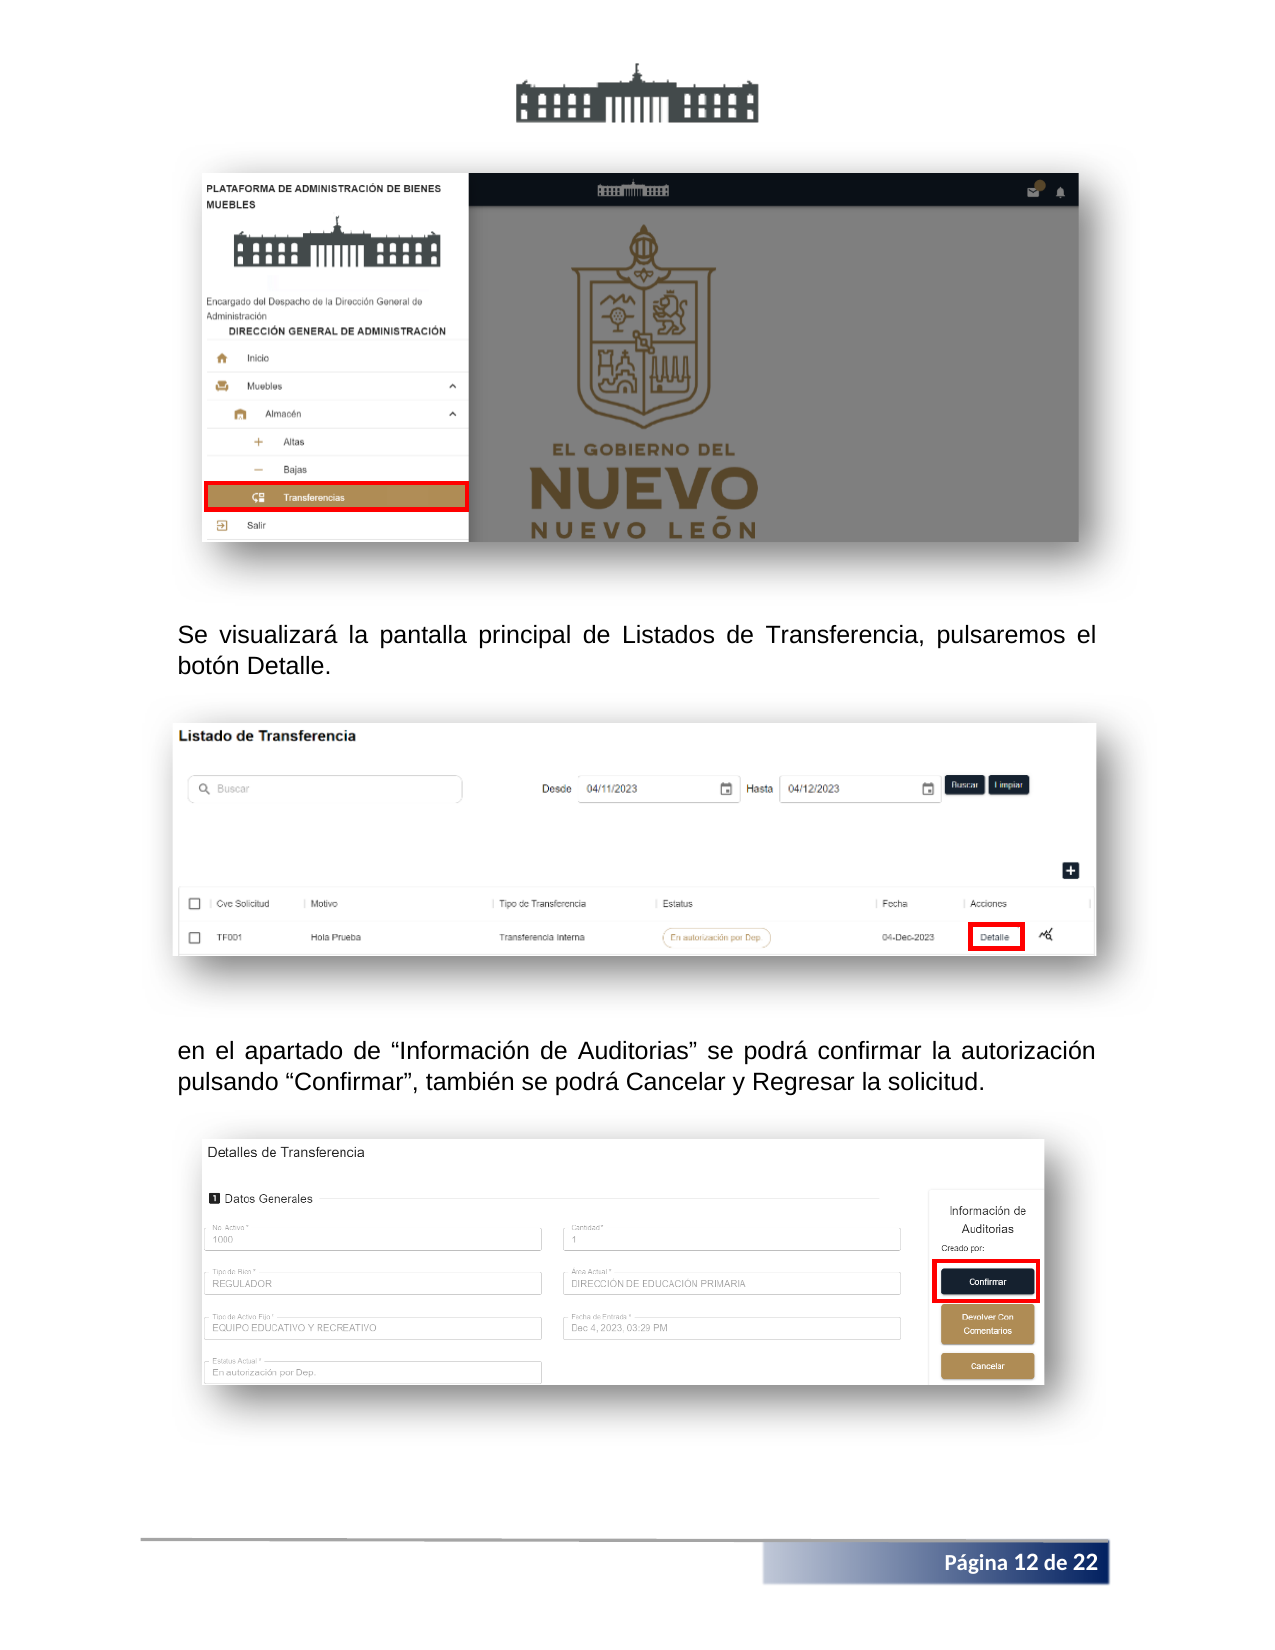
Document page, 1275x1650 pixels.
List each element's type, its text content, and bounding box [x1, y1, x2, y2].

picture [515, 59, 760, 137]
text en el apartado de “Información de Auditorias” se podrá confirmar la autorización pulsando “Confirmar”, también se podrá Cancelar y Regresar la solicitud. [177, 1036, 1098, 1096]
text Se visualizará la pantalla principal de Listados de Transferencia, pulsaremos el botón Detalle. [177, 620, 1098, 679]
picture [202, 173, 1079, 542]
picture [172, 723, 1097, 956]
picture [202, 1139, 1045, 1385]
